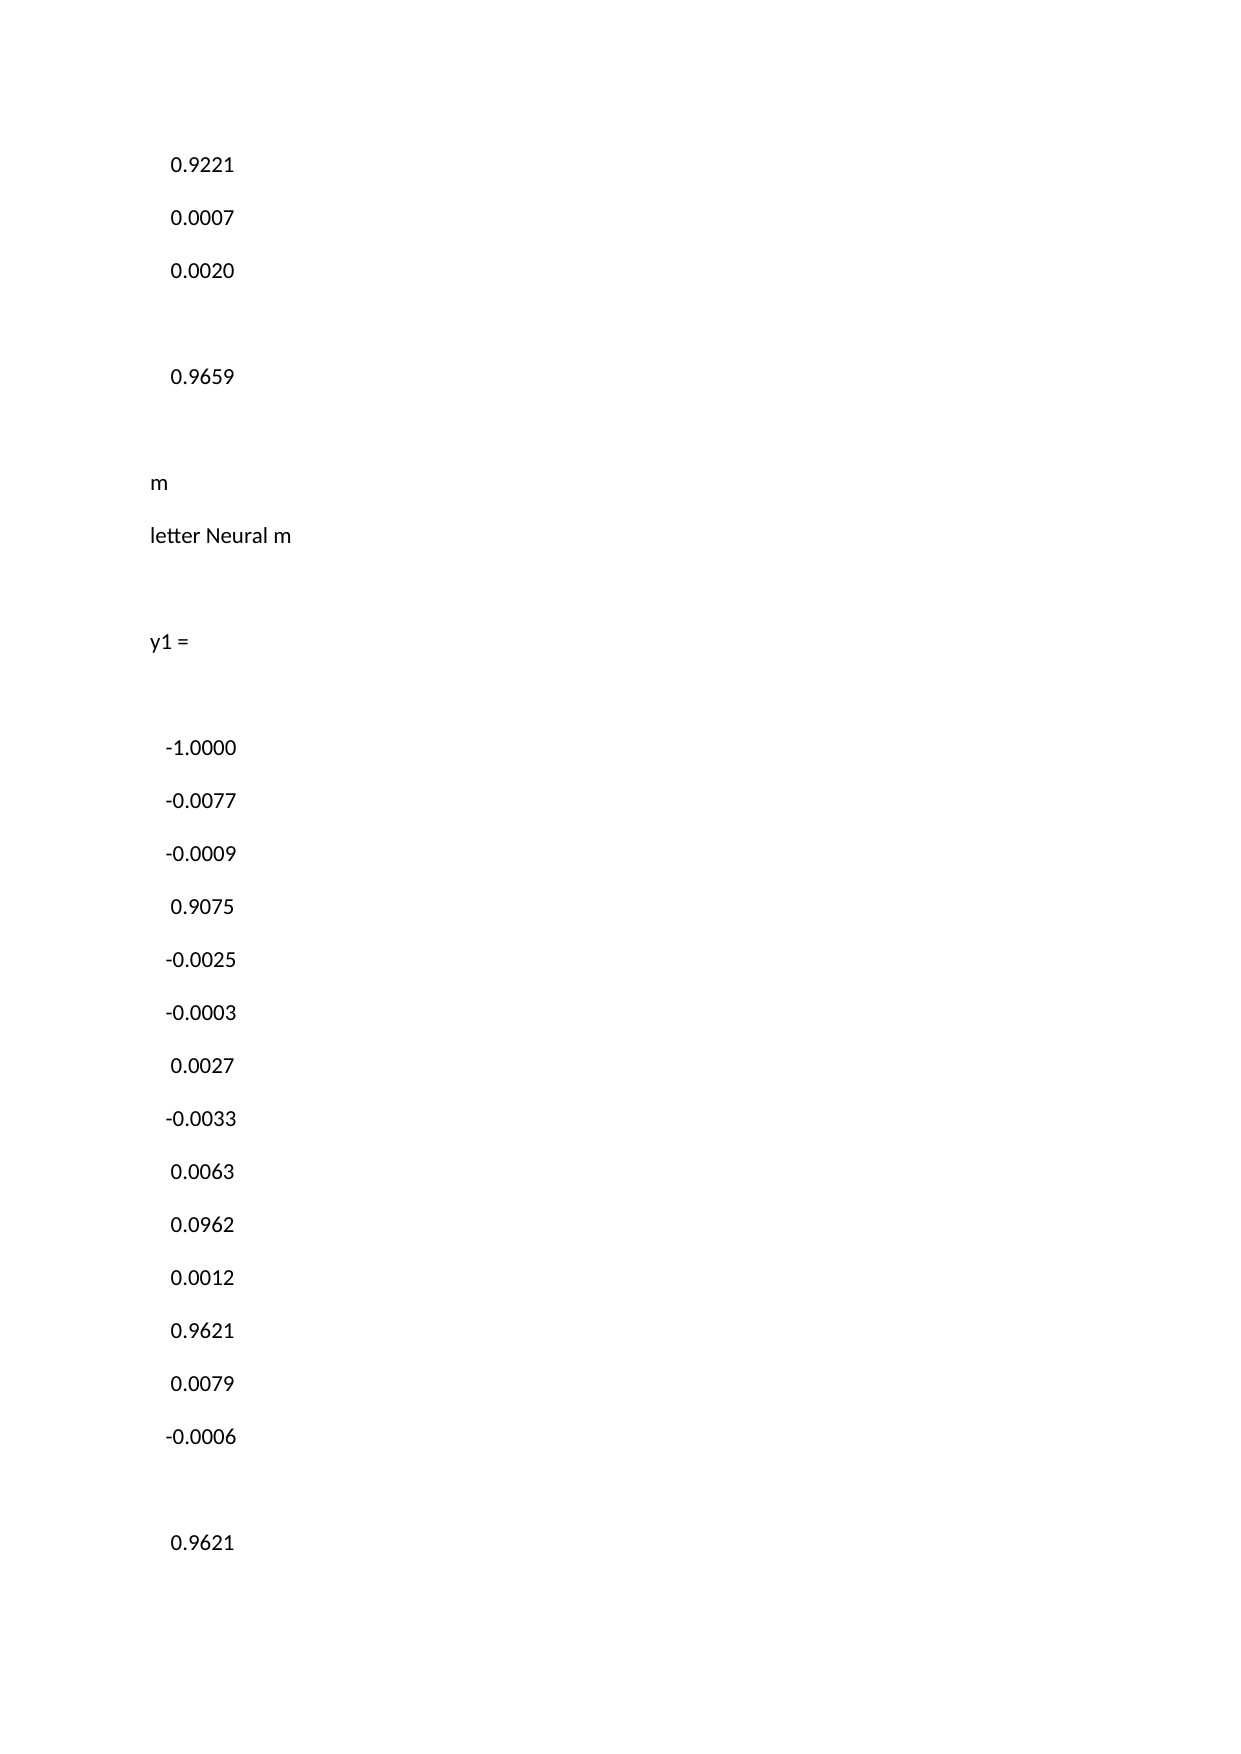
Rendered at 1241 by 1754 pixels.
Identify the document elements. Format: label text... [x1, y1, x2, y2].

text 0.9221 [150, 150, 1090, 178]
text -0.0025 [150, 945, 1090, 973]
text 0.9621 [150, 1316, 1090, 1344]
text letter Neural m [150, 521, 1090, 549]
text -0.0077 [150, 786, 1090, 814]
text 0.9621 [150, 1528, 1090, 1557]
text y1 = [150, 627, 1090, 655]
text m [150, 468, 1090, 496]
text 0.0063 [150, 1157, 1090, 1185]
text 0.0079 [150, 1369, 1090, 1397]
text 0.0027 [150, 1051, 1090, 1079]
text 0.0962 [150, 1210, 1090, 1238]
text -0.0006 [150, 1422, 1090, 1451]
text 0.9075 [150, 892, 1090, 920]
text 0.0020 [150, 256, 1090, 284]
text -0.0033 [150, 1104, 1090, 1132]
text -0.0009 [150, 839, 1090, 867]
text -1.0000 [150, 733, 1090, 761]
text 0.9659 [150, 362, 1090, 390]
text -0.0003 [150, 998, 1090, 1026]
text 0.0007 [150, 203, 1090, 231]
text 0.0012 [150, 1263, 1090, 1291]
